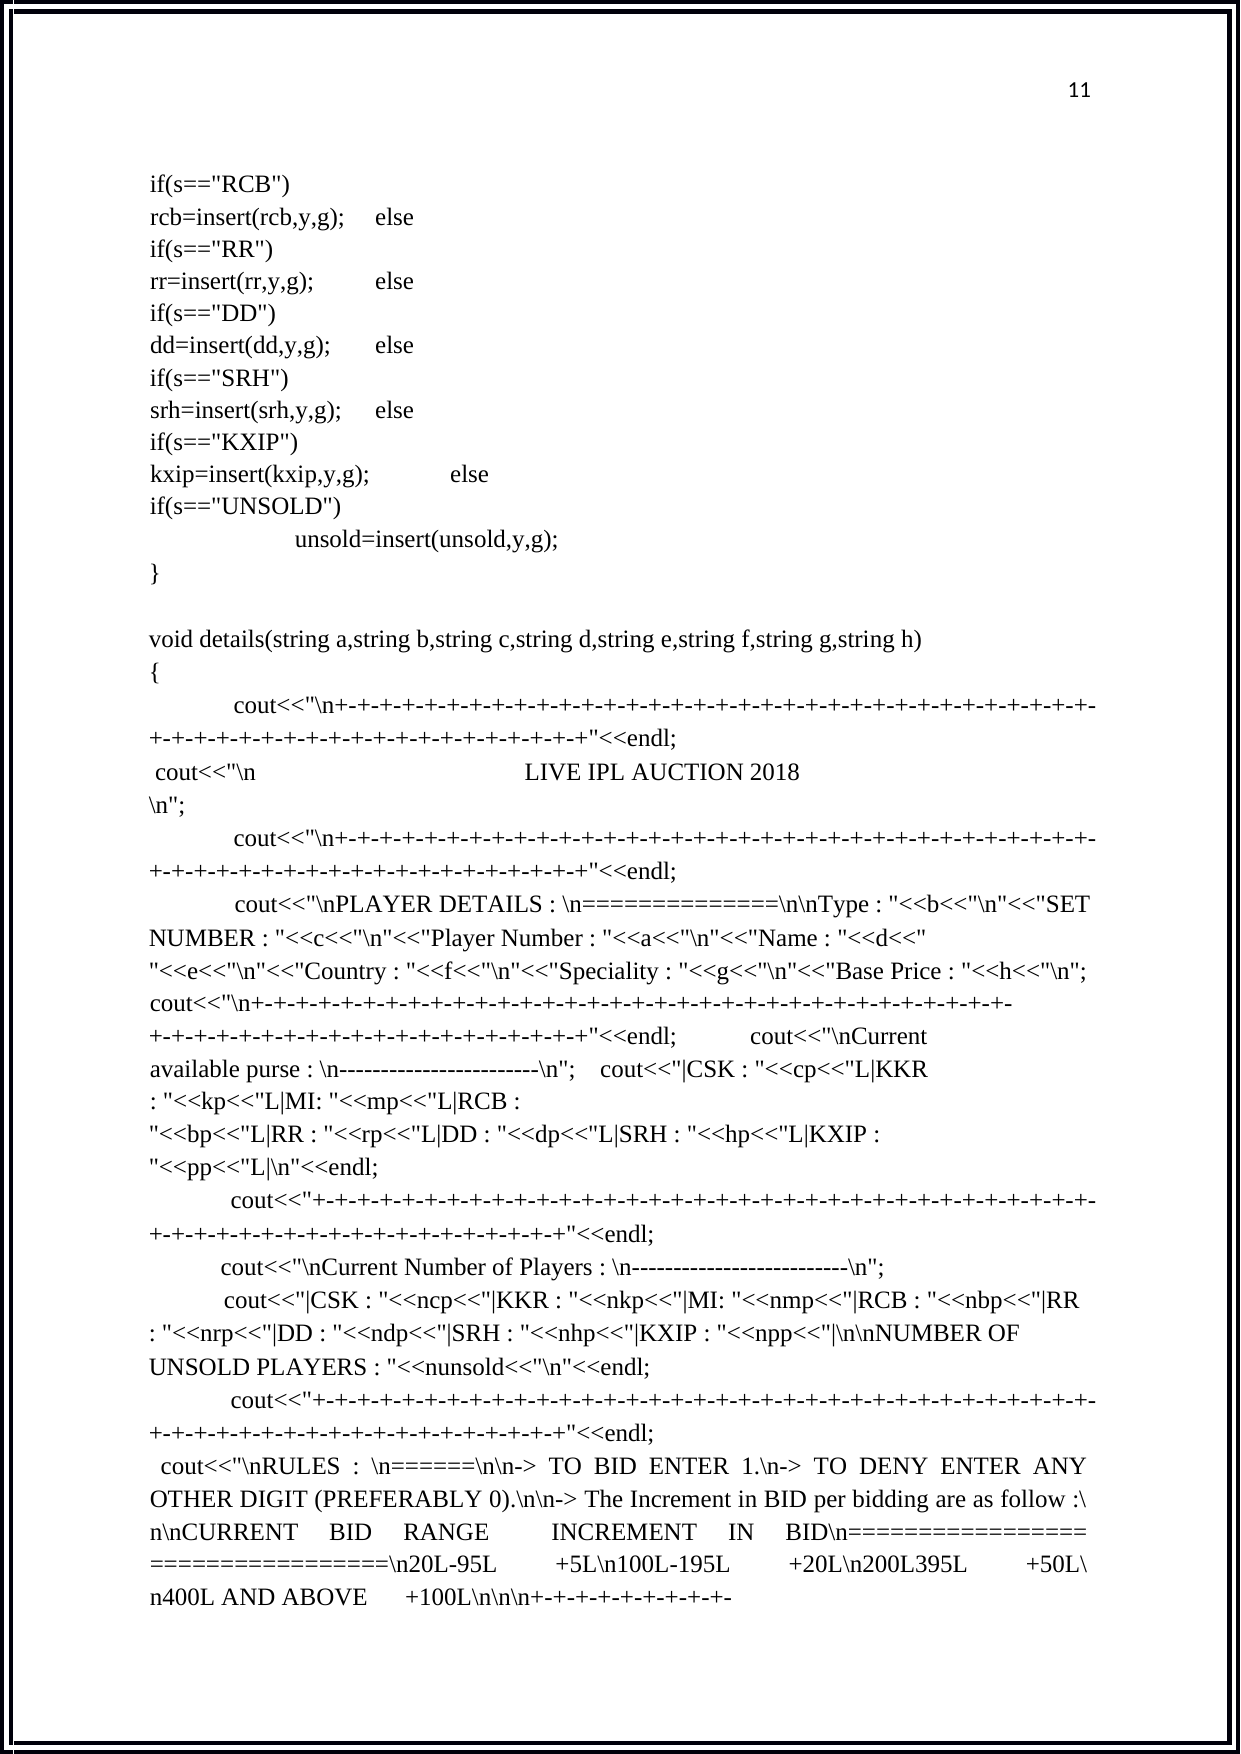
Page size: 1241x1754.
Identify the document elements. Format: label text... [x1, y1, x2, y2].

text cout<<"\n+-+-+-+-+-+-+-+-+-+-+-+-+-+-+-+-+-+-+-+-+-+-+-+-+-+-+-+-+-+-+-+-+-+- [148, 823, 1097, 852]
text cout<<"+-+-+-+-+-+-+-+-+-+-+-+-+-+-+-+-+-+-+-+-+-+-+-+-+-+-+-+-+-+-+-+-+-+-+- [148, 1186, 1097, 1214]
text unsold=insert(unsold,y,g); [148, 524, 1097, 553]
text "<<e<<"\n"<<"Country : "<<f<<"\n"<<"Speciality : "<<g<<"\n"<<"Base Price : "<<h<<"\n"; cout<<"\n+-+-+-+-+-+-+-+-+-+-+-+-+-+-+-+-+-+-+-+-+-+-+-+-+-+-+-+-+-+-+-+-+-+- [148, 956, 1091, 1017]
text cout<<"\nCurrent Number of Players : \n--------------------------\n"; [148, 1252, 1097, 1281]
text "<<pp<<"L|\n"<<endl; [148, 1152, 1091, 1181]
text : "<<nrp<<"|DD : "<<ndp<<"|SRH : "<<nhp<<"|KXIP : "<<npp<<"|\n\nNUMBER OF [148, 1318, 1091, 1347]
text cout<<"\nRULES : \n======\n\n-> TO BID ENTER 1.\n-> TO DENY ENTER ANY OTHER DIGIT (PREFERABLY 0).\n\n-> The Increment in BID per bidding are as follow :\n\nCURRENT BID RANGE INCREMENT IN BID\n================= =================\n20L-95L +5L\n100L-195L +20L\n200L395L +50L\n400L AND ABOVE +100L\n\n\n+-+-+-+-+-+-+-+-+- [148, 1451, 1088, 1611]
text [148, 169, 517, 520]
text cout<<"\n LIVE IPL AUCTION 2018 [148, 757, 1097, 785]
text +-+-+-+-+-+-+-+-+-+-+-+-+-+-+-+-+-+-+-+"<<endl; [148, 723, 1091, 752]
text cout<<"\n+-+-+-+-+-+-+-+-+-+-+-+-+-+-+-+-+-+-+-+-+-+-+-+-+-+-+-+-+-+-+-+-+-+- [148, 690, 1097, 719]
text cout<<"\nPLAYER DETAILS : \n==============\n\nType : "<<b<<"\n"<<"SET [148, 889, 1097, 918]
text \n"; [148, 790, 1091, 819]
text void details(string a,string b,string c,string d,string e,string f,string g,string h) [148, 624, 1091, 652]
text "<<bp<<"L|RR : "<<rp<<"L|DD : "<<dp<<"L|SRH : "<<hp<<"L|KXIP : [148, 1119, 1091, 1148]
text +-+-+-+-+-+-+-+-+-+-+-+-+-+-+-+-+-+-+"<<endl; [148, 1219, 1091, 1247]
text } [148, 558, 1091, 587]
text NUMBER : "<<c<<"\n"<<"Player Number : "<<a<<"\n"<<"Name : "<<d<<" [148, 923, 1091, 952]
text { [148, 657, 1091, 686]
text UNSOLD PLAYERS : "<<nunsold<<"\n"<<endl; [148, 1352, 1091, 1380]
text cout<<"+-+-+-+-+-+-+-+-+-+-+-+-+-+-+-+-+-+-+-+-+-+-+-+-+-+-+-+-+-+-+-+-+-+-+- [148, 1385, 1097, 1414]
text +-+-+-+-+-+-+-+-+-+-+-+-+-+-+-+-+-+-+-+"<<endl; cout<<"\nCurrent available purse : \n------------------------\n"; cout<<"|CSK : "<<cp<<"L|KKR : "<<kp<<"L|MI: "<<mp<<"L|RCB : [148, 1021, 928, 1114]
text cout<<"|CSK : "<<ncp<<"|KKR : "<<nkp<<"|MI: "<<nmp<<"|RCB : "<<nbp<<"|RR [224, 1285, 1091, 1314]
text +-+-+-+-+-+-+-+-+-+-+-+-+-+-+-+-+-+-+"<<endl; [148, 1418, 1091, 1447]
text +-+-+-+-+-+-+-+-+-+-+-+-+-+-+-+-+-+-+-+"<<endl; [148, 856, 1091, 885]
